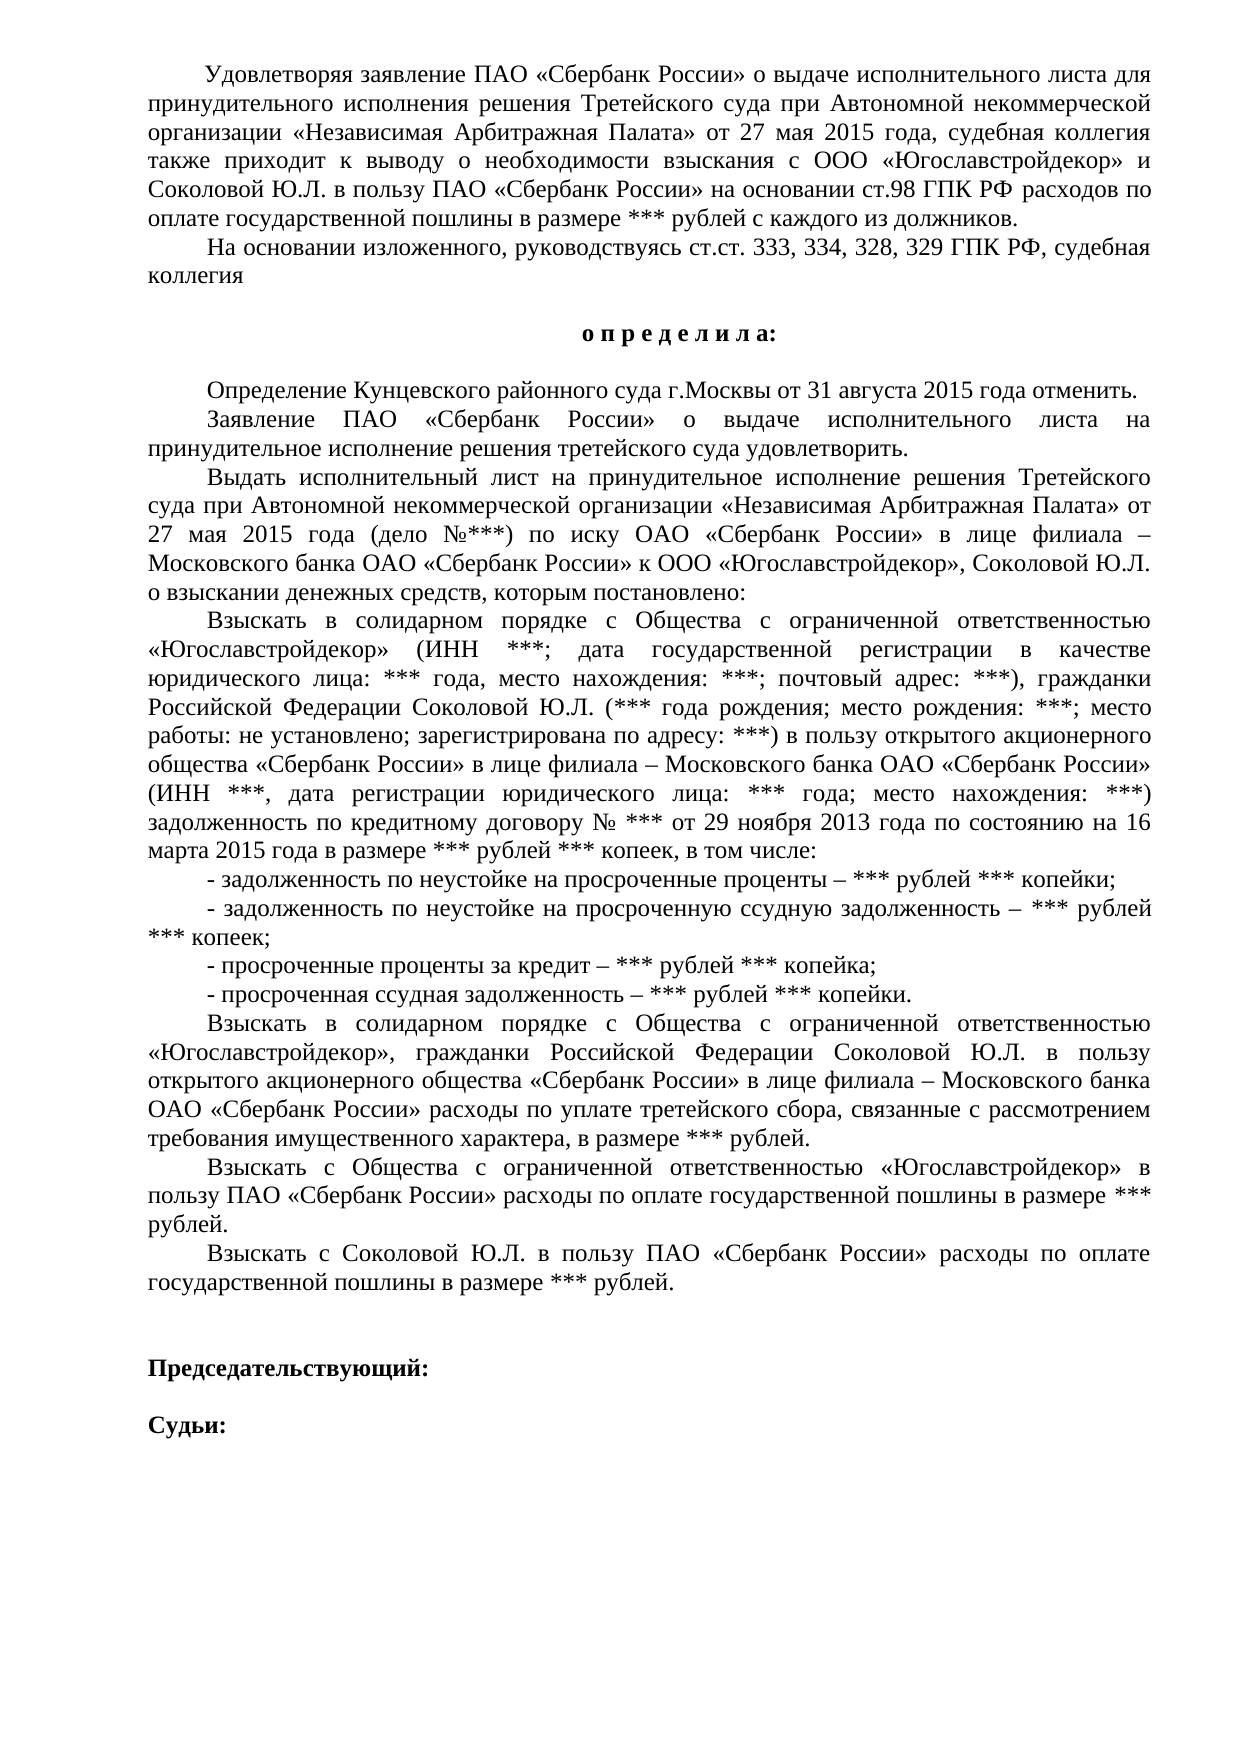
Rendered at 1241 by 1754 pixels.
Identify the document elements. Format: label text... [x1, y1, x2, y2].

text - просроченная ссудная задолженность – *** рублей *** копейки. [148, 979, 1152, 1008]
text Взыскать с Соколовой Ю.Л. в пользу ПАО «Сбербанк России» расходы по оплате государственной пошлины в размере *** рублей. [148, 1238, 1152, 1295]
text Взыскать в солидарном порядке с Общества с ограниченной ответственностью «Югославстройдекор» (ИНН ***; дата государственной регистрации в качестве юридического лица: *** года, место нахождения: ***; почтовый адрес: ***), гражданки Российской Федерации Соколовой Ю.Л. (*** года рождения; место рождения: ***; место работы: не установлено; зарегистрирована по адресу: ***) в пользу открытого акционерного общества «Сбербанк России» в лице филиала – Московского банка ОАО «Сбербанк России» (ИНН ***, дата регистрации юридического лица: *** года; место нахождения: ***) задолженность по кредитному договору № *** от 29 ноября 2013 года по состоянию на 16 марта 2015 года в размере *** рублей *** копеек, в том числе: [148, 605, 1152, 864]
text Председательствующий: [148, 1353, 1152, 1382]
text Взыскать в солидарном порядке с Общества с ограниченной ответственностью «Югославстройдекор», гражданки Российской Федерации Соколовой Ю.Л. в пользу открытого акционерного общества «Сбербанк России» в лице филиала – Московского банка ОАО «Сбербанк России» расходы по уплате третейского сбора, связанные с рассмотрением требования имущественного характера, в размере *** рублей. [148, 1008, 1152, 1152]
text Выдать исполнительный лист на принудительное исполнение решения Третейского суда при Автономной некоммерческой организации «Независимая Арбитражная Палата» от 27 мая 2015 года (дело №***) по иску ОАО «Сбербанк России» в лице филиала – Московского банка ОАО «Сбербанк России» к ООО «Югославстройдекор», Соколовой Ю.Л. о взыскании денежных средств, которым постановлено: [148, 462, 1152, 605]
text - задолженность по неустойке на просроченную ссудную задолженность – *** рублей *** копеек; [148, 893, 1152, 950]
text Определение Кунцевского районного суда г.Москвы от 31 августа 2015 года отменить. [148, 375, 1152, 404]
text - задолженность по неустойке на просроченные проценты – *** рублей *** копейки; [148, 864, 1152, 893]
text - просроченные проценты за кредит – *** рублей *** копейка; [148, 950, 1152, 979]
text Заявление ПАО «Сбербанк России» о выдаче исполнительного листа на принудительное исполнение решения третейского суда удовлетворить. [148, 404, 1152, 462]
text о п р е д е л и л а: [148, 318, 1152, 347]
text Взыскать с Общества с ограниченной ответственностью «Югославстройдекор» в пользу ПАО «Сбербанк России» расходы по оплате государственной пошлины в размере *** рублей. [148, 1152, 1152, 1238]
text На основании изложенного, руководствуясь ст.ст. 333, 334, 328, 329 ГПК РФ, судебная коллегия [148, 232, 1152, 289]
text Судьи: [148, 1410, 1152, 1439]
text Удовлетворяя заявление ПАО «Сбербанк России» о выдаче исполнительного листа для принудительного исполнения решения Третейского суда при Автономной некоммерческой организации «Независимая Арбитражная Палата» от 27 мая 2015 года, судебная коллегия также приходит к выводу о необходимости взыскания с ООО «Югославстройдекор» и Соколовой Ю.Л. в пользу ПАО «Сбербанк России» на основании ст.98 ГПК РФ расходов по оплате государственной пошлины в размере *** рублей с каждого из должников. [148, 59, 1152, 232]
